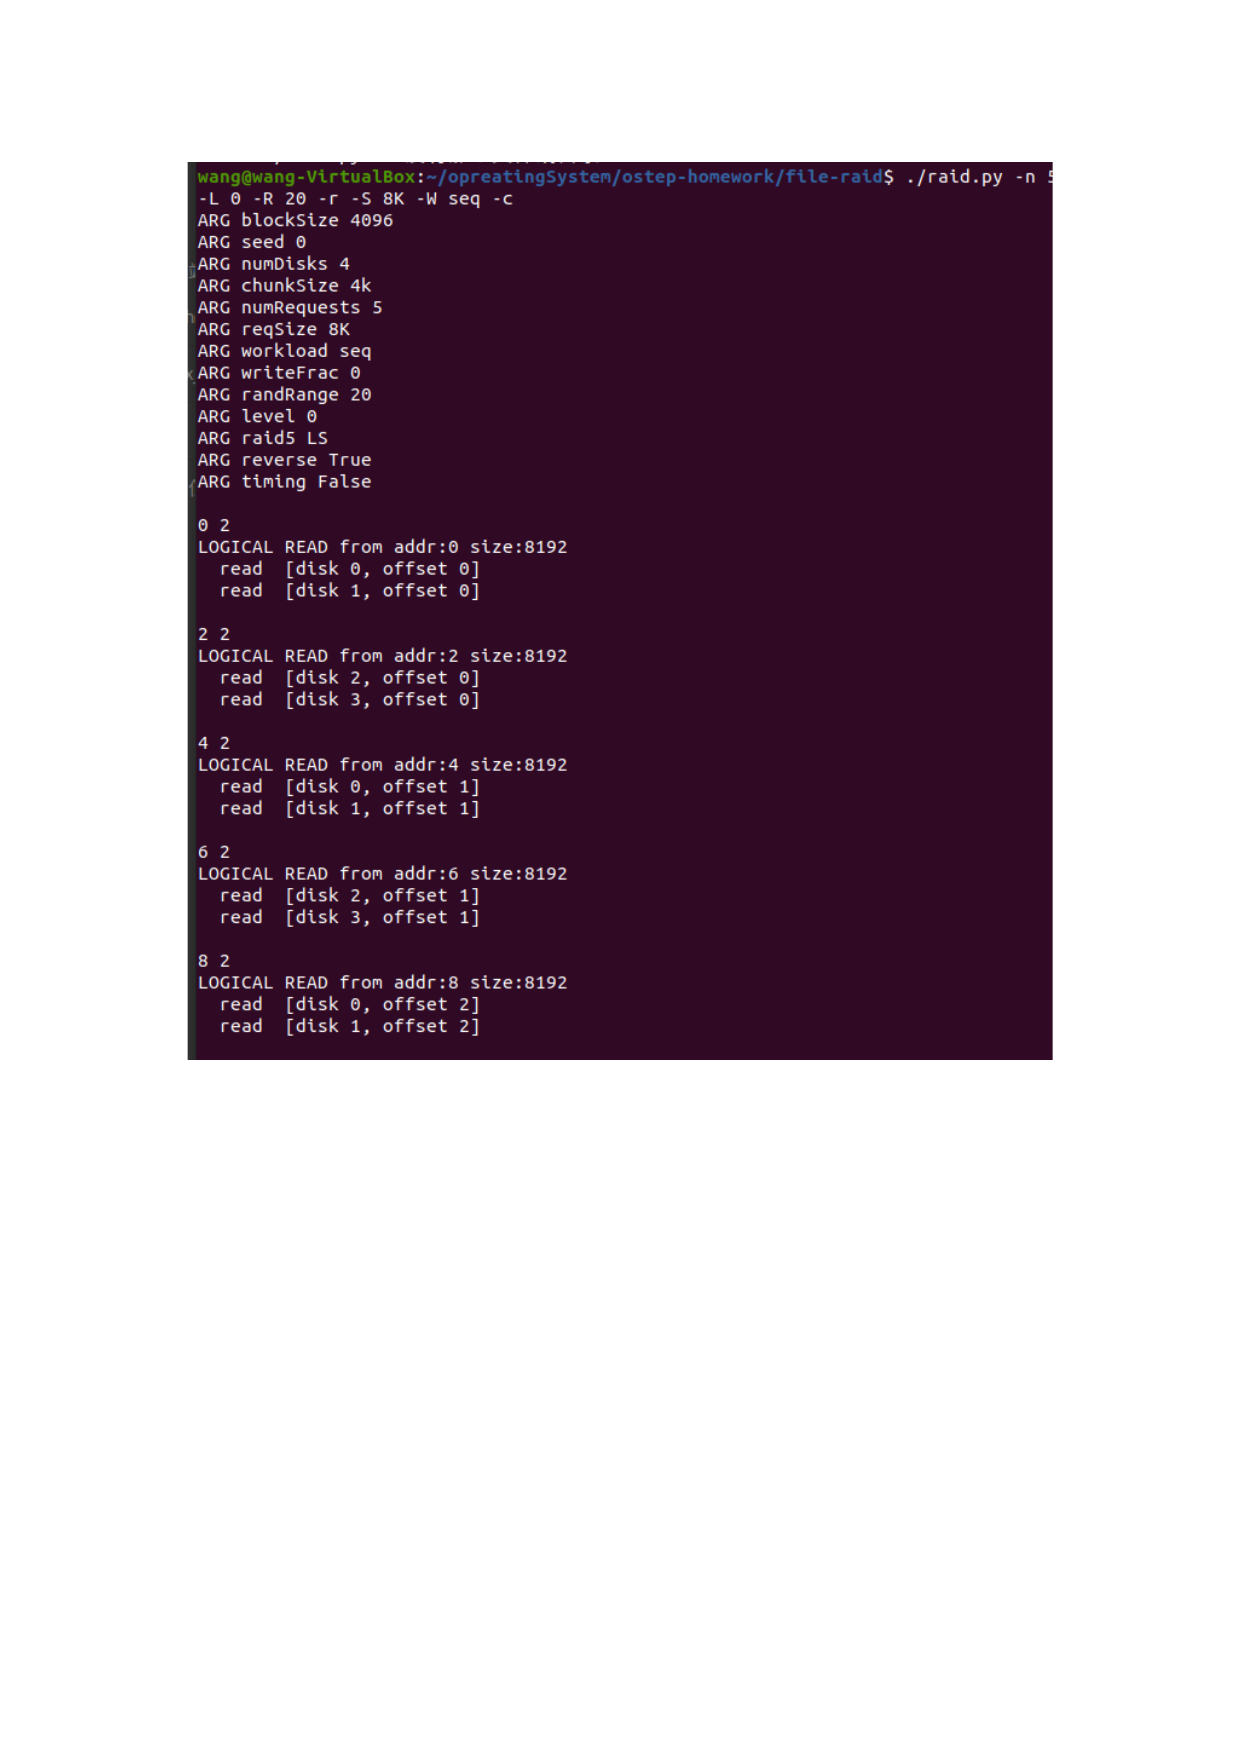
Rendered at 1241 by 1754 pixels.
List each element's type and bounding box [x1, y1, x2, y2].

picture [187, 162, 1053, 1060]
